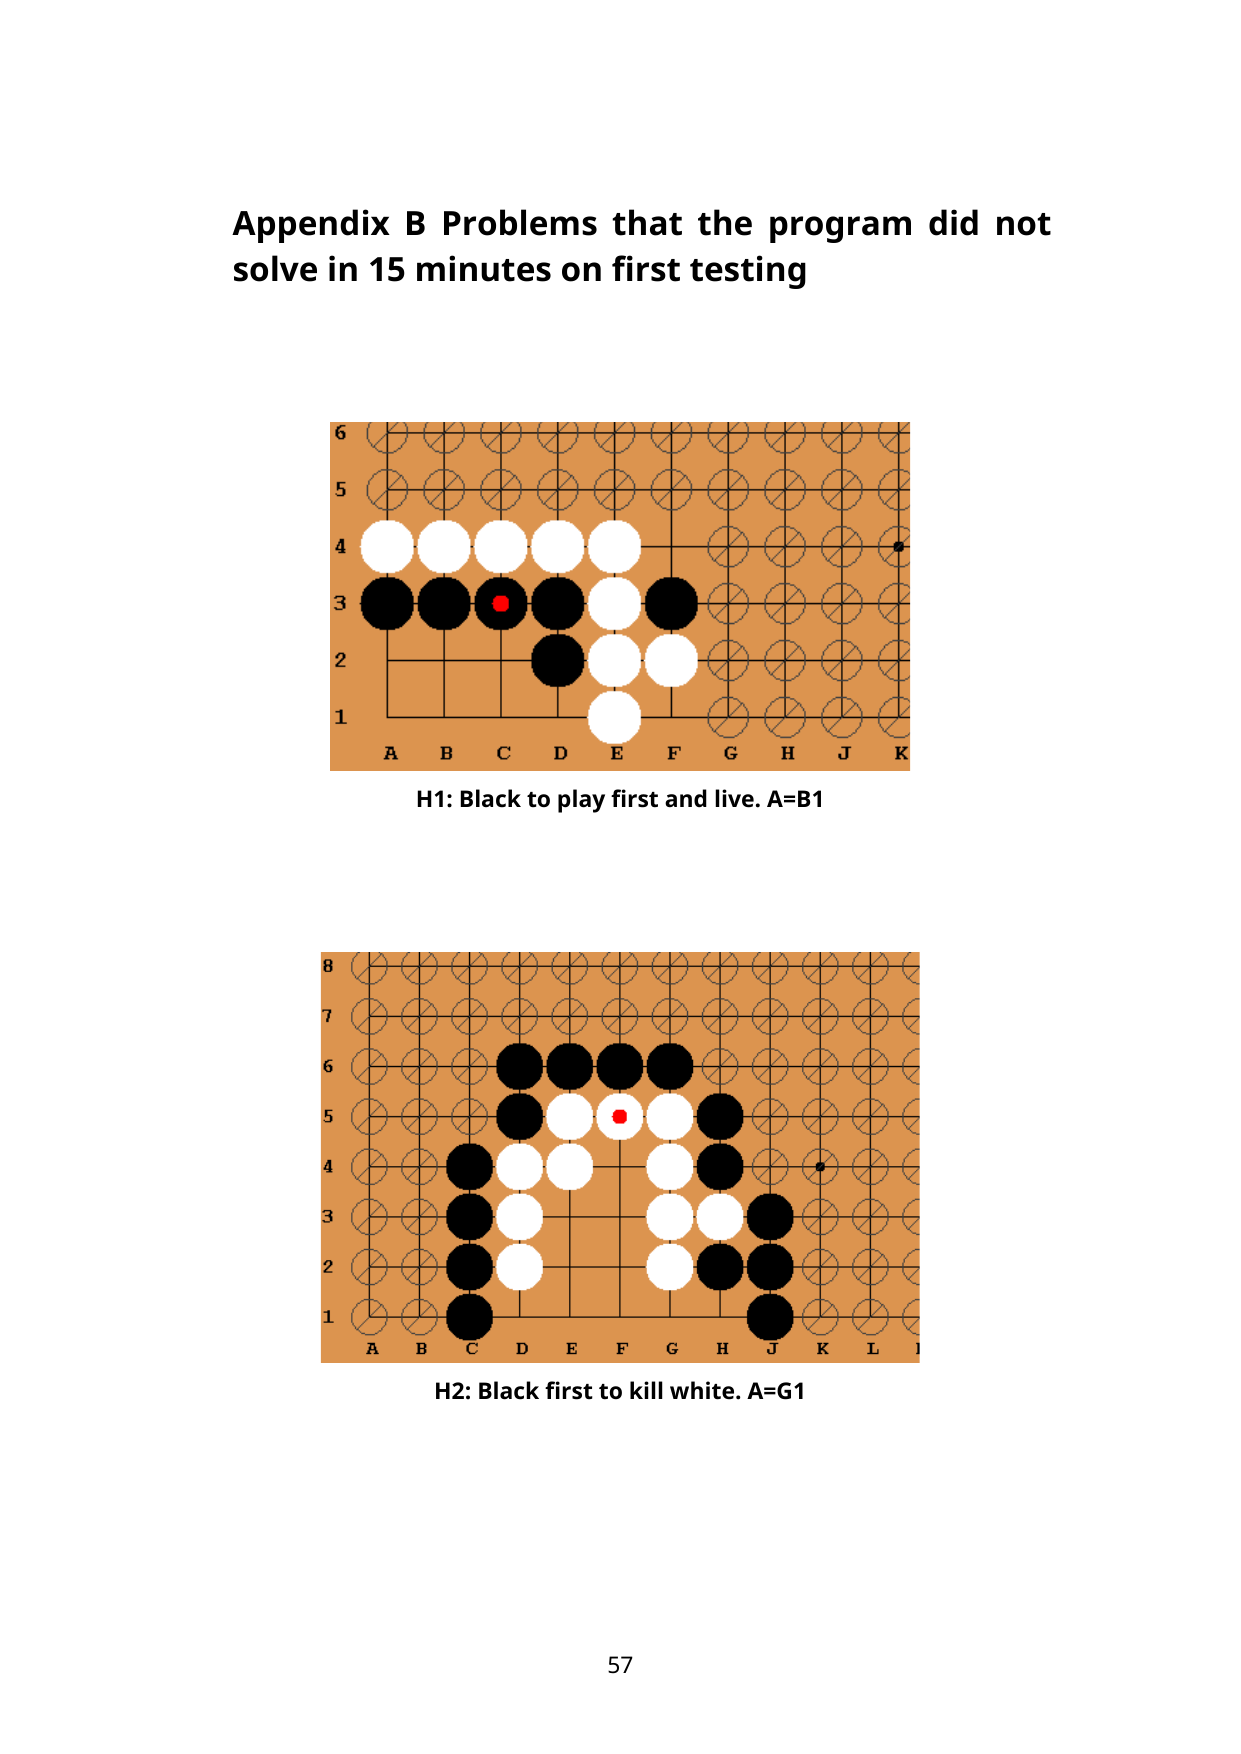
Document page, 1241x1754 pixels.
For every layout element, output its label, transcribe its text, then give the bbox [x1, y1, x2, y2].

text H2: Black first to kill white. A=G1 [187, 1375, 1053, 1406]
text H1: Black to play first and live. A=B1 [187, 783, 1053, 815]
subtitle Appendix B Problems that the program did not solve in 15 minutes on first testing [232, 200, 1053, 291]
